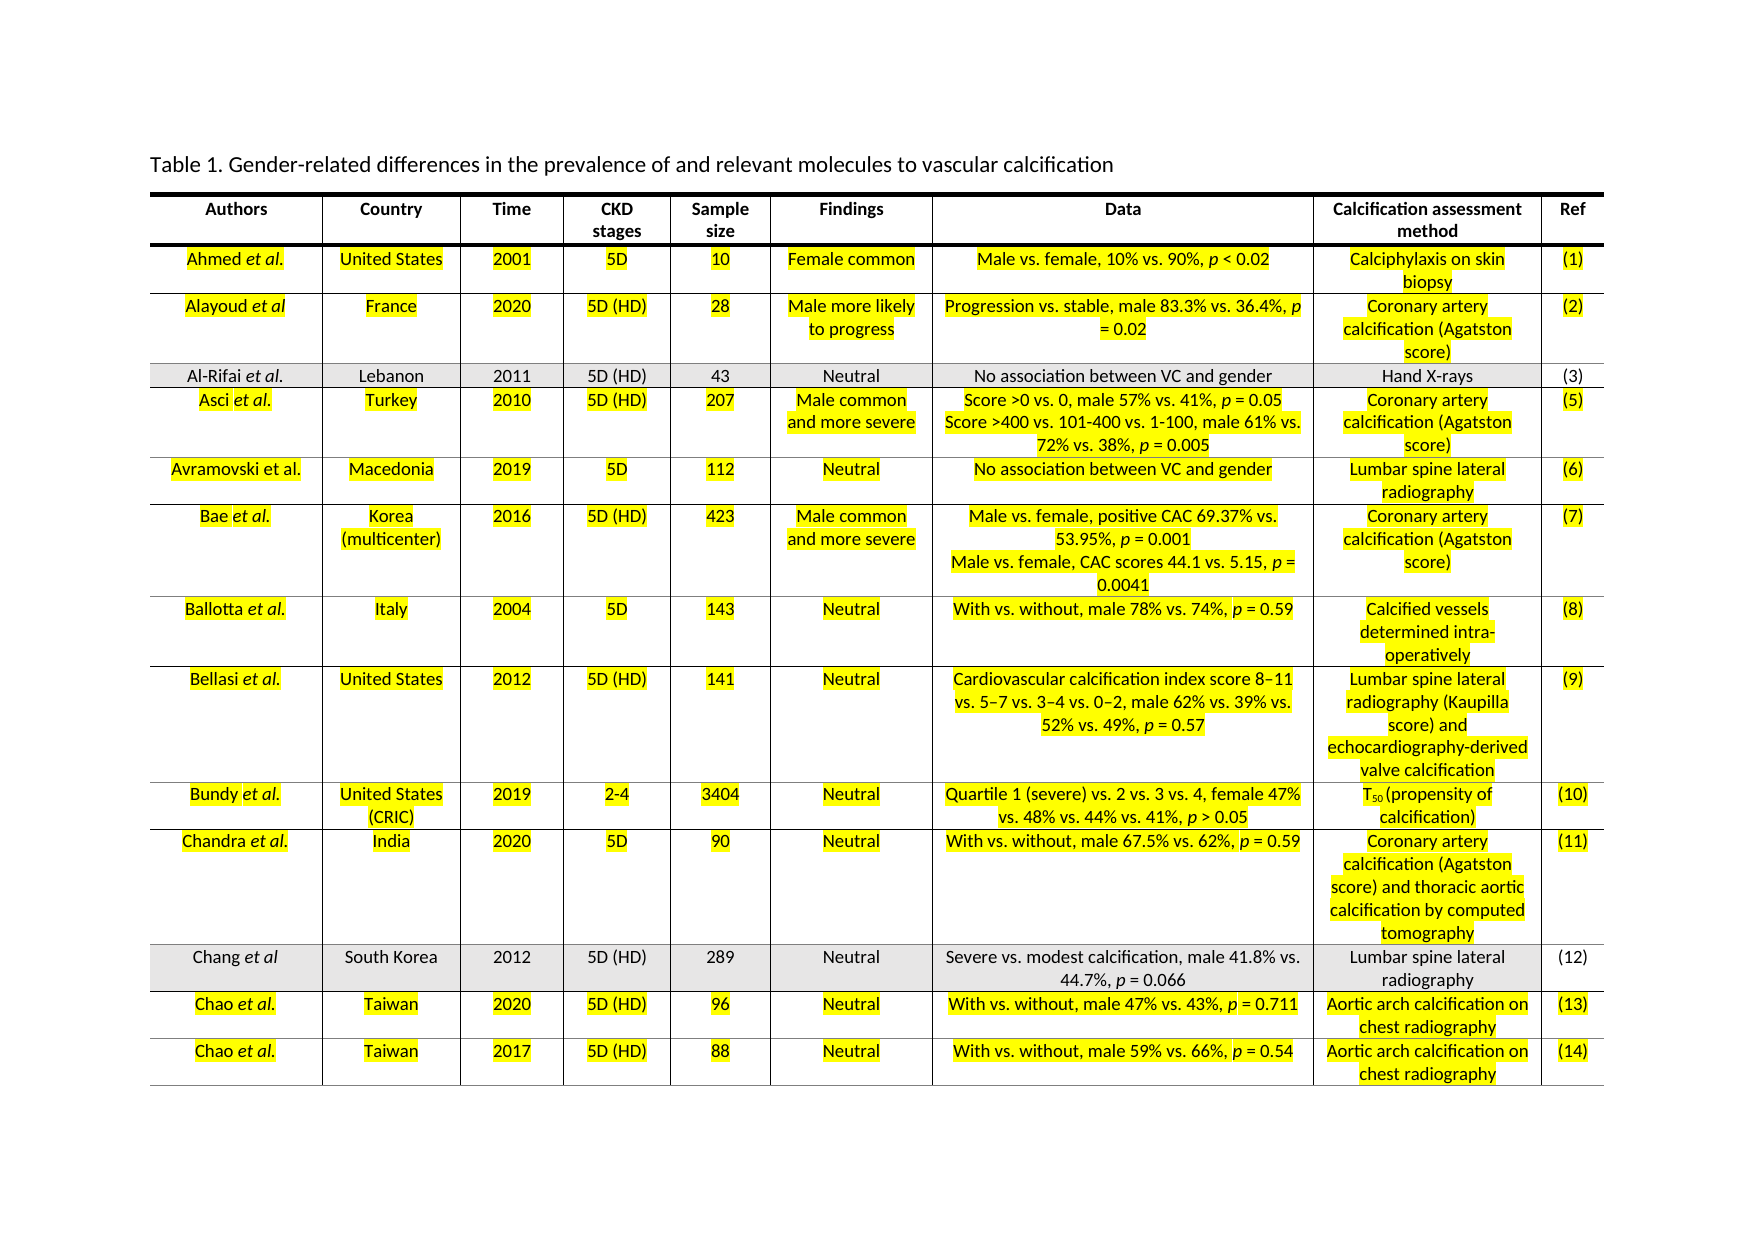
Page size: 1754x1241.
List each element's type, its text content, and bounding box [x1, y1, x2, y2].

table_cell With vs. without, male 67.5% vs. 62%, p = 0.59 [933, 830, 1313, 944]
table_cell Calciphylaxis on skin biopsy [1314, 247, 1403, 293]
table_cell 5D (HD) [564, 1039, 670, 1085]
table_cell Neutral [771, 992, 932, 1038]
table_cell 2010 [461, 388, 563, 457]
text Table 1. Gender-related differences in the prevalence of and relevant molecules to vascular calcification [150, 150, 1604, 178]
table_cell Italy [323, 597, 460, 666]
table_cell Taiwan [323, 1039, 460, 1085]
table_cell (8) [1542, 597, 1604, 666]
table_cell United States (CRIC) [323, 783, 368, 828]
table_header Country [323, 197, 460, 242]
table_cell France [323, 294, 460, 363]
table_cell 5D (HD) [564, 294, 670, 363]
table_cell (14) [1542, 1039, 1604, 1085]
table_cell Coronary artery calcification (Agatston score) [1314, 388, 1404, 457]
table_cell Calcified vessels determined intra-operatively [1314, 597, 1385, 666]
table_cell Turkey [323, 388, 460, 457]
table_cell With vs. without, male 78% vs. 74%, p = 0.59 [933, 597, 1313, 666]
table_header Sample size [671, 197, 770, 242]
table_cell Avramovski et al. [150, 458, 322, 503]
table_cell Korea (multicenter) [323, 505, 460, 596]
table_cell 5D (HD) [564, 364, 670, 387]
table_cell Al-Rifai et al. [150, 364, 322, 387]
table_cell Lumbar spine lateral radiography [1314, 458, 1382, 503]
table_header Findings [771, 197, 932, 242]
table_cell 96 [671, 992, 770, 1038]
table_cell Neutral [771, 364, 932, 387]
table_cell 10 [671, 247, 770, 293]
table_cell 143 [671, 597, 770, 666]
table_cell India [323, 830, 460, 944]
table_header Ref [1542, 197, 1604, 242]
table_cell United States [323, 667, 460, 782]
table_cell Chang et al [150, 945, 322, 991]
table_cell 5D (HD) [564, 388, 670, 457]
table_cell 2012 [461, 667, 563, 782]
table_cell No association between VC and gender [933, 364, 1313, 387]
table_cell 2016 [461, 505, 563, 596]
table_cell Neutral [771, 783, 932, 828]
table_cell Lumbar spine lateral radiography [1314, 945, 1541, 991]
table_cell Cardiovascular calcification index score 8–11 vs. 5–7 vs. 3–4 vs. 0–2, male 62% vs. 39% vs. 52% vs. 49%, p = 0.57 [933, 667, 1313, 782]
table_cell Hand X-rays [1314, 364, 1541, 387]
table_cell 5D [564, 247, 670, 293]
table_cell 2020 [461, 830, 563, 944]
table_cell Neutral [771, 458, 932, 503]
table_cell 5D (HD) [564, 992, 670, 1038]
table_cell Lebanon [323, 364, 460, 387]
table_cell Ahmed et al. [150, 247, 322, 293]
table_cell 5D [564, 458, 670, 503]
table_cell (3) [1542, 364, 1604, 387]
table_cell Neutral [771, 830, 932, 944]
table_cell 112 [671, 458, 770, 503]
table_cell (7) [1542, 505, 1604, 596]
table_cell 5D [564, 830, 670, 944]
table_cell Ballotta et al. [150, 597, 322, 666]
table_cell 2012 [461, 945, 563, 991]
table_cell Macedonia [323, 458, 460, 503]
table_cell Score >0 vs. 0, male 57% vs. 41%, p = 0.05 Score >400 vs. 101-400 vs. 1-100, male 61% vs. 72% vs. 38%, p = 0.005 [933, 388, 1037, 457]
table_cell (2) [1542, 294, 1604, 363]
table_cell Bellasi et al. [150, 667, 322, 782]
table_cell 2-4 [564, 783, 670, 828]
table_cell 28 [671, 294, 770, 363]
table_cell 5D (HD) [564, 667, 670, 782]
table_cell 423 [671, 505, 770, 596]
table_cell 2017 [461, 1039, 563, 1085]
table_cell (1) [1542, 247, 1604, 293]
table_cell Female common [771, 247, 932, 293]
table_cell Asci et al. [150, 388, 322, 457]
table_cell Lumbar spine lateral radiography (Kaupilla score) and echocardiography-derived valve calcification [1314, 667, 1388, 782]
table_cell Progression vs. stable, male 83.3% vs. 36.4%, p = 0.02 [933, 294, 1313, 363]
table_cell Lumbar spine lateral radiography [1474, 458, 1541, 503]
table_cell Male common and more severe [771, 388, 932, 457]
table_cell South Korea [323, 945, 460, 991]
table_cell 43 [671, 364, 770, 387]
table_cell 90 [671, 830, 770, 944]
table_header Time [461, 197, 563, 242]
table_cell (13) [1542, 992, 1604, 1038]
table_cell 5D [564, 597, 670, 666]
table_cell (9) [1542, 667, 1604, 782]
table_cell 2001 [461, 247, 563, 293]
table_cell Lumbar spine lateral radiography (Kaupilla score) and echocardiography-derived valve calcification [1467, 667, 1541, 782]
table_cell Alayoud et al [150, 294, 322, 363]
table_cell Neutral [771, 1039, 932, 1085]
table_header CKD stages [564, 197, 670, 242]
table_cell 289 [671, 945, 770, 991]
table_cell Chao et al. [150, 992, 322, 1038]
table_cell Calciphylaxis on skin biopsy [1452, 247, 1541, 293]
table_cell Score >0 vs. 0, male 57% vs. 41%, p = 0.05 Score >400 vs. 101-400 vs. 1-100, male 61% vs. 72% vs. 38%, p = 0.005 [1209, 388, 1313, 457]
table_cell Calcified vessels determined intra-operatively [1470, 597, 1541, 666]
table_cell (11) [1542, 830, 1604, 944]
table_cell T50 (propensity of calcification) [1476, 783, 1541, 828]
table_cell 88 [671, 1039, 770, 1085]
table_cell 3404 [671, 783, 770, 828]
table_cell 2004 [461, 597, 563, 666]
table_cell Male vs. female, positive CAC 69.37% vs. 53.95%, p = 0.001 Male vs. female, CAC scores 44.1 vs. 5.15, p = 0.0041 [933, 505, 1313, 596]
table_cell United States [323, 247, 460, 293]
table_cell 5D (HD) [564, 505, 670, 596]
table_cell Coronary artery calcification (Agatston score) [1314, 294, 1404, 363]
table_cell 2019 [461, 458, 563, 503]
table_cell With vs. without, male 59% vs. 66%, p = 0.54 [933, 1039, 1313, 1085]
table_cell Severe vs. modest calcification, male 41.8% vs. 44.7%, p = 0.066 [933, 945, 1313, 991]
table_header Authors [150, 197, 322, 242]
table_cell Male more likely to progress [771, 294, 932, 363]
table_cell Neutral [771, 597, 932, 666]
table_cell With vs. without, male 47% vs. 43%, p = 0.711 [933, 992, 1313, 1038]
table_cell Coronary artery calcification (Agatston score) [1451, 294, 1541, 363]
table_cell Chao et al. [150, 1039, 322, 1085]
table_cell 207 [671, 388, 770, 457]
table_cell No association between VC and gender [933, 458, 1313, 503]
table_cell (10) [1542, 783, 1604, 828]
table_cell Taiwan [323, 992, 460, 1038]
table_cell T50 (propensity of calcification) [1314, 783, 1380, 828]
table_cell 141 [671, 667, 770, 782]
table_cell Coronary artery calcification (Agatston score) and thoracic aortic calcification by computed tomography [1314, 830, 1541, 944]
table_cell 5D (HD) [564, 945, 670, 991]
table_cell Neutral [771, 945, 932, 991]
table_cell Chandra et al. [150, 830, 322, 944]
table_cell United States (CRIC) [414, 783, 460, 828]
table_cell 2020 [461, 992, 563, 1038]
table_cell 2020 [461, 294, 563, 363]
table_cell Coronary artery calcification (Agatston score) [1451, 388, 1541, 457]
table_cell 2011 [461, 364, 563, 387]
table_cell Coronary artery calcification (Agatston score) [1314, 505, 1541, 596]
table_cell 2019 [461, 783, 563, 828]
table_cell (5) [1542, 388, 1604, 457]
table_cell Male common and more severe [771, 505, 932, 596]
table_cell Bae et al. [150, 505, 322, 596]
table_header Data [933, 197, 1313, 242]
table_cell Male vs. female, 10% vs. 90%, p < 0.02 [933, 247, 1313, 293]
table_header Calcification assessment method [1314, 197, 1541, 242]
table_cell (12) [1542, 945, 1604, 991]
table_cell Bundy et al. [150, 783, 322, 828]
table_cell Neutral [771, 667, 932, 782]
table_cell (6) [1542, 458, 1604, 503]
